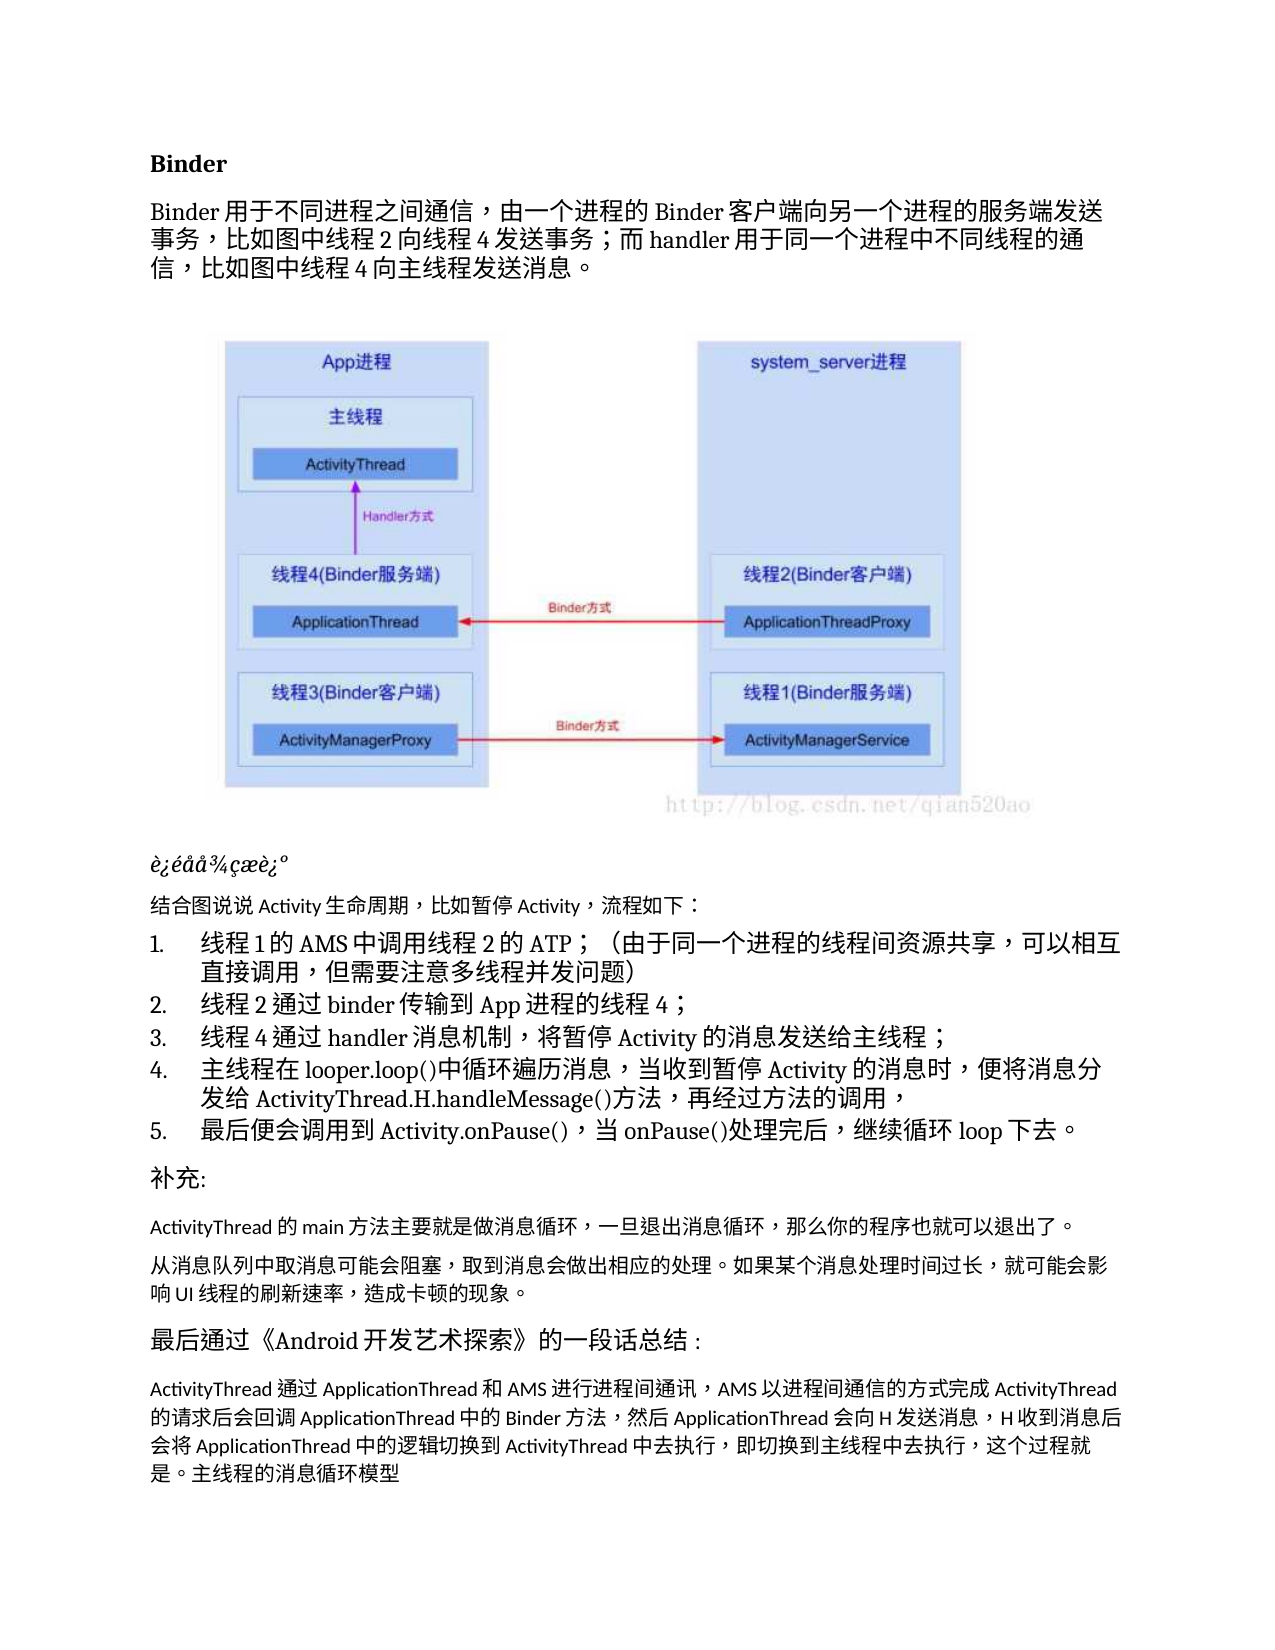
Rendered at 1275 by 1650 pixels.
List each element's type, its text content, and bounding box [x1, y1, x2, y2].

list 线程1的AMS中调用线程2的ATP；（由于同一个进程的线程间资源共享，可以相互直接调用，但需要注意多线程并发问题） [150, 930, 1125, 987]
picture [168, 302, 1044, 829]
text 最后通过《Android开发艺术探索》的一段话总结 : [150, 1327, 1125, 1355]
text 补充: [150, 1165, 1125, 1193]
list 线程2通过binder传输到App进程的线程4； [150, 991, 1125, 1020]
text Binder用于不同进程之间通信，由一个进程的Binder客户端向另一个进程的服务端发送事务，比如图中线程2向线程4发送事务；而handler用于同一个进程中不同线程的通信，比如图中线程4向主线程发送消息。 [150, 197, 1125, 284]
text 结合图说说Activity生命周期，比如暂停Activity，流程如下： [150, 891, 1125, 919]
text Binder [150, 150, 1125, 179]
text ActivityThread通过ApplicationThread和AMS进行进程间通讯，AMS以进程间通信的方式完成ActivityThread的请求后会回调ApplicationThread中的Binder方法，然后ApplicationThread会向H发送消息，H收到消息后会将ApplicationThread中的逻辑切换到ActivityThread中去执行，即切换到主线程中去执行，这个过程就是。主线程的消息循环模型 [150, 1374, 1125, 1488]
text è¿éåå¾çæè¿° [150, 849, 1125, 878]
list 线程4通过handler消息机制，将暂停Activity的消息发送给主线程； [150, 1023, 1125, 1052]
text ActivityThread的main方法主要就是做消息循环，一旦退出消息循环，那么你的程序也就可以退出了。 [150, 1212, 1125, 1241]
text 从消息队列中取消息可能会阻塞，取到消息会做出相应的处理。如果某个消息处理时间过长，就可能会影响UI线程的刷新速率，造成卡顿的现象。 [150, 1251, 1125, 1308]
list 最后便会调用到Activity.onPause()，当onPause()处理完后，继续循环loop下去。 [150, 1117, 1125, 1146]
list 主线程在looper.loop()中循环遍历消息，当收到暂停Activity的消息时，便将消息分发给 ActivityThread.H.handleMessage()方法，再经过方法的调用， [150, 1056, 1125, 1113]
